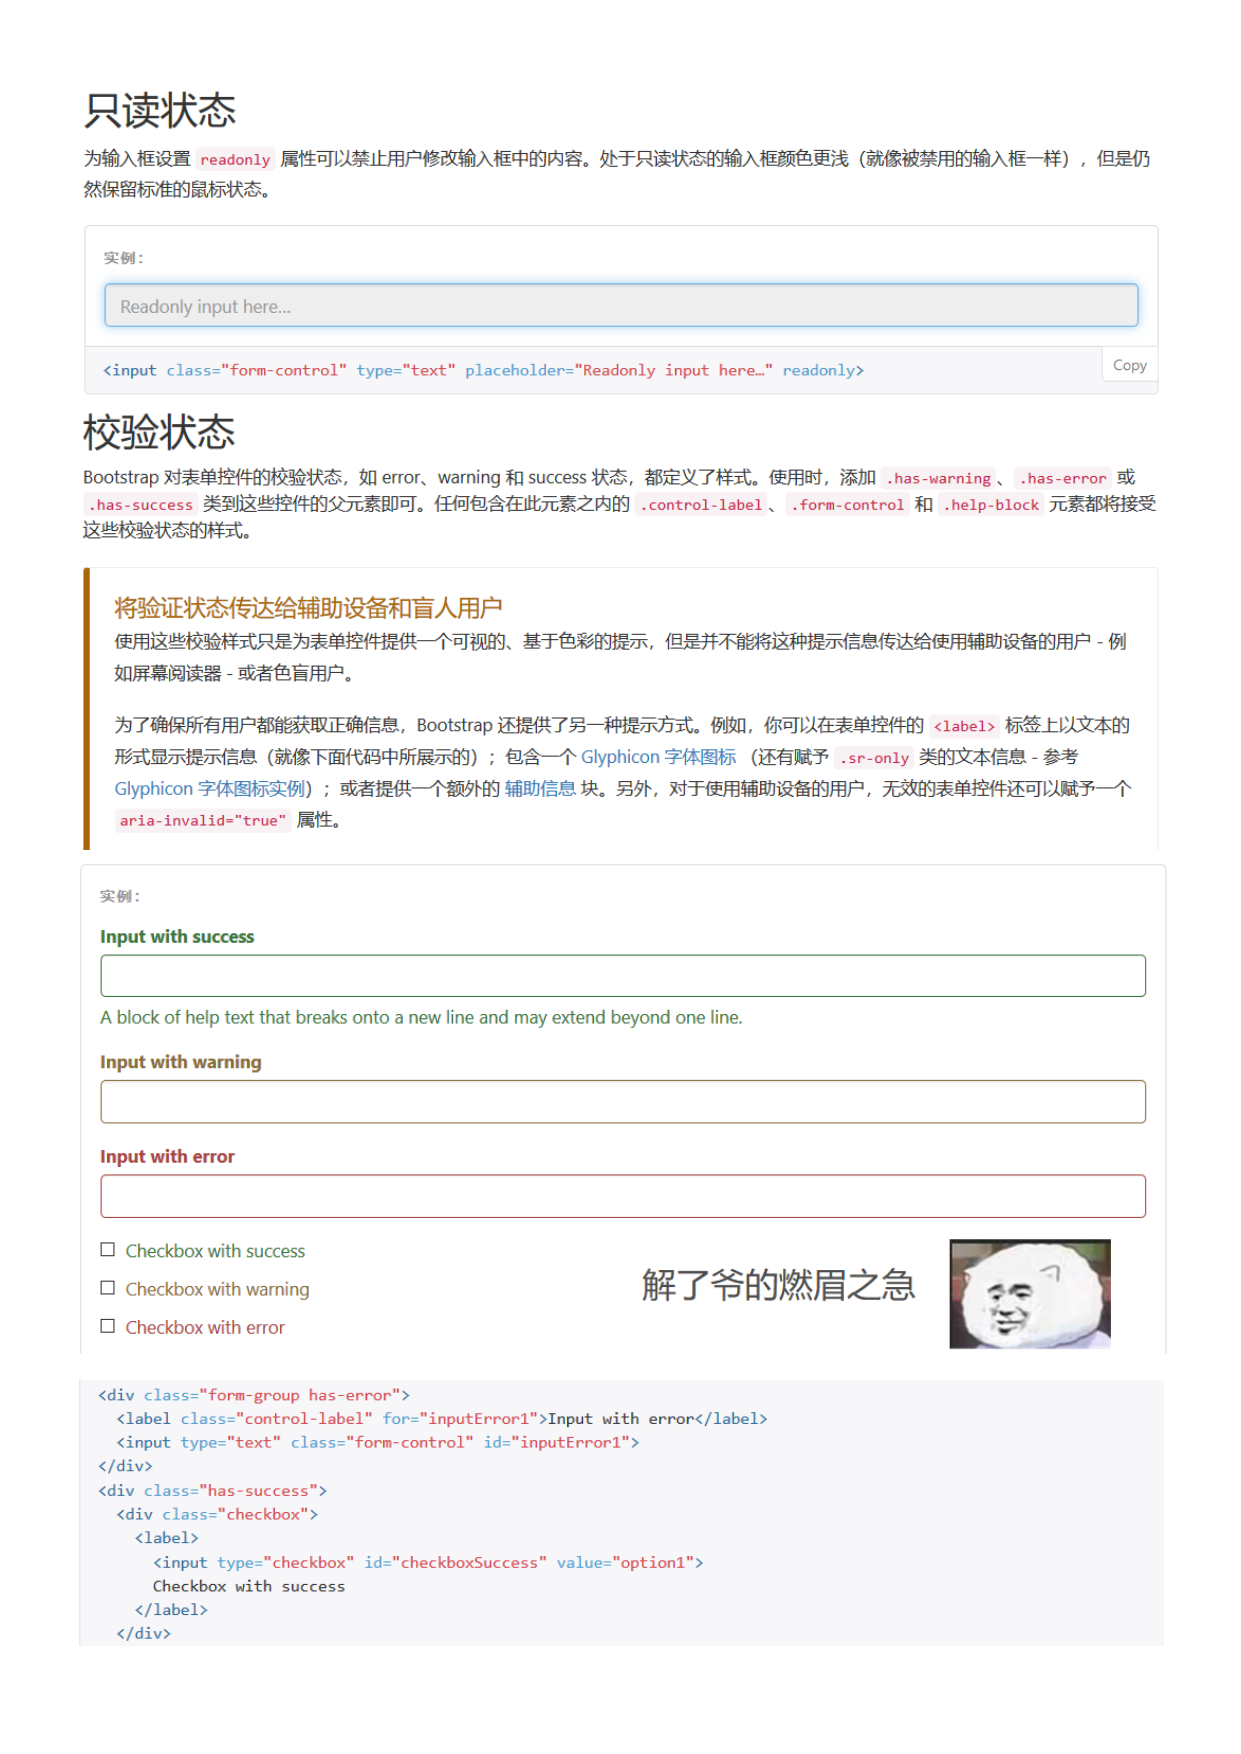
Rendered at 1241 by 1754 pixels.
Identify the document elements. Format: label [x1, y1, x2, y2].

picture [75, 405, 1166, 850]
picture [75, 1380, 1164, 1646]
picture [75, 80, 1164, 403]
picture [75, 860, 1173, 1354]
